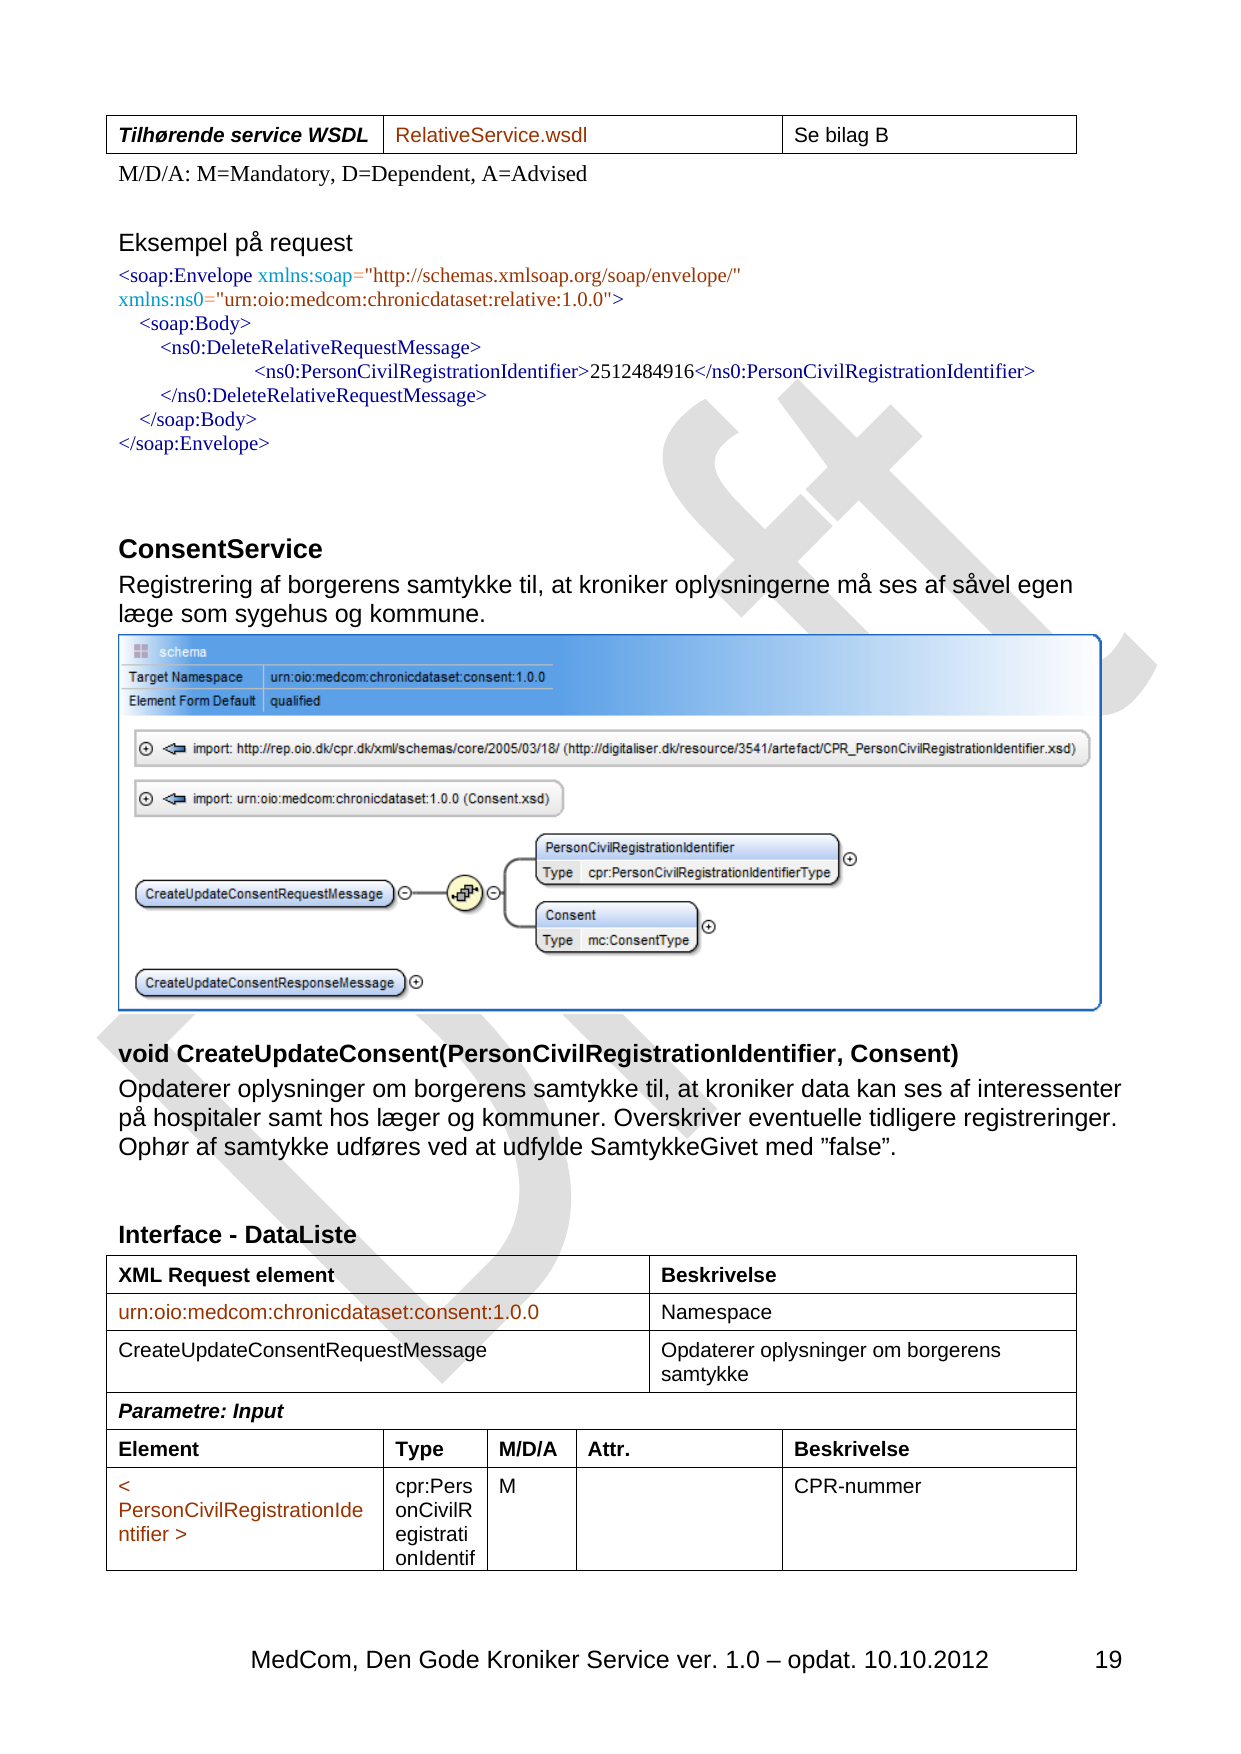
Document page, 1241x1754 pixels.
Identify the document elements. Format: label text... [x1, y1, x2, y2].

table_cell [577, 1468, 782, 1570]
table_cell Opdaterer oplysninger om borgerens samtykke [650, 1331, 1076, 1392]
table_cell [384, 1468, 487, 1570]
table_cell M [488, 1468, 576, 1570]
table_header XML Request element [107, 1256, 649, 1293]
table_cell Beskrivelse [783, 1430, 1076, 1467]
picture [118, 634, 1102, 1014]
subtitle ConsentService [118, 533, 1125, 564]
text Eksempel på request [118, 227, 1125, 256]
table_cell Attr. [577, 1430, 782, 1467]
subtitle void CreateUpdateConsent(PersonCivilRegistrationIdentifier, Consent) [118, 1039, 1125, 1068]
table_cell urn:oio:medcom:chronicdataset:consent:1.0.0 [107, 1294, 649, 1330]
table_cell Type [384, 1430, 487, 1467]
table_cell CreateUpdateConsentRequestMessage [107, 1331, 649, 1392]
text M/D/A: M=Mandatory, D=Dependent, A=Advised [118, 160, 1125, 186]
table_cell Parametre: Input [107, 1393, 1076, 1429]
table_cell Se bilag B [783, 116, 1076, 153]
table_cell Namespace [650, 1294, 1076, 1330]
picture [150, 296, 157, 304]
table_cell RelativeService.wsdl [384, 116, 782, 153]
subtitle Interface - DataListe [118, 1220, 1125, 1249]
table_cell CPR-nummer [783, 1468, 1076, 1570]
text <soap:Envelope xmlns:soap="http://schemas.xmlsoap.org/soap/envelope/" xmlns:ns0="urn:oio:medcom:chronicdataset:relative:1.0.0"> <soap:Body> <ns0:DeleteRelativeRequestMessage> <ns0:PersonCivilRegistrationIdentifier>2512484916</ns0:PersonCivilRegistrationIdentifier> </ns0:DeleteRelativeRequestMessage> </soap:Body> </soap:Envelope> [118, 262, 1125, 508]
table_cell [107, 1468, 383, 1570]
table_cell Tilhørende service WSDL [107, 116, 383, 153]
table_header Beskrivelse [650, 1256, 1076, 1293]
text Registrering af borgerens samtykke til, at kroniker oplysningerne må ses af såvel egen læge som sygehus og kommune. [118, 570, 1125, 628]
table_cell M/D/A [488, 1430, 576, 1467]
text Opdaterer oplysninger om borgerens samtykke til, at kroniker data kan ses af interessenter på hospitaler samt hos læger og kommuner. Overskriver eventuelle tidligere registreringer. Ophør af samtykke udføres ved at udfylde SamtykkeGivet med ”false”. [118, 1074, 1125, 1160]
table_cell Element [107, 1430, 383, 1467]
